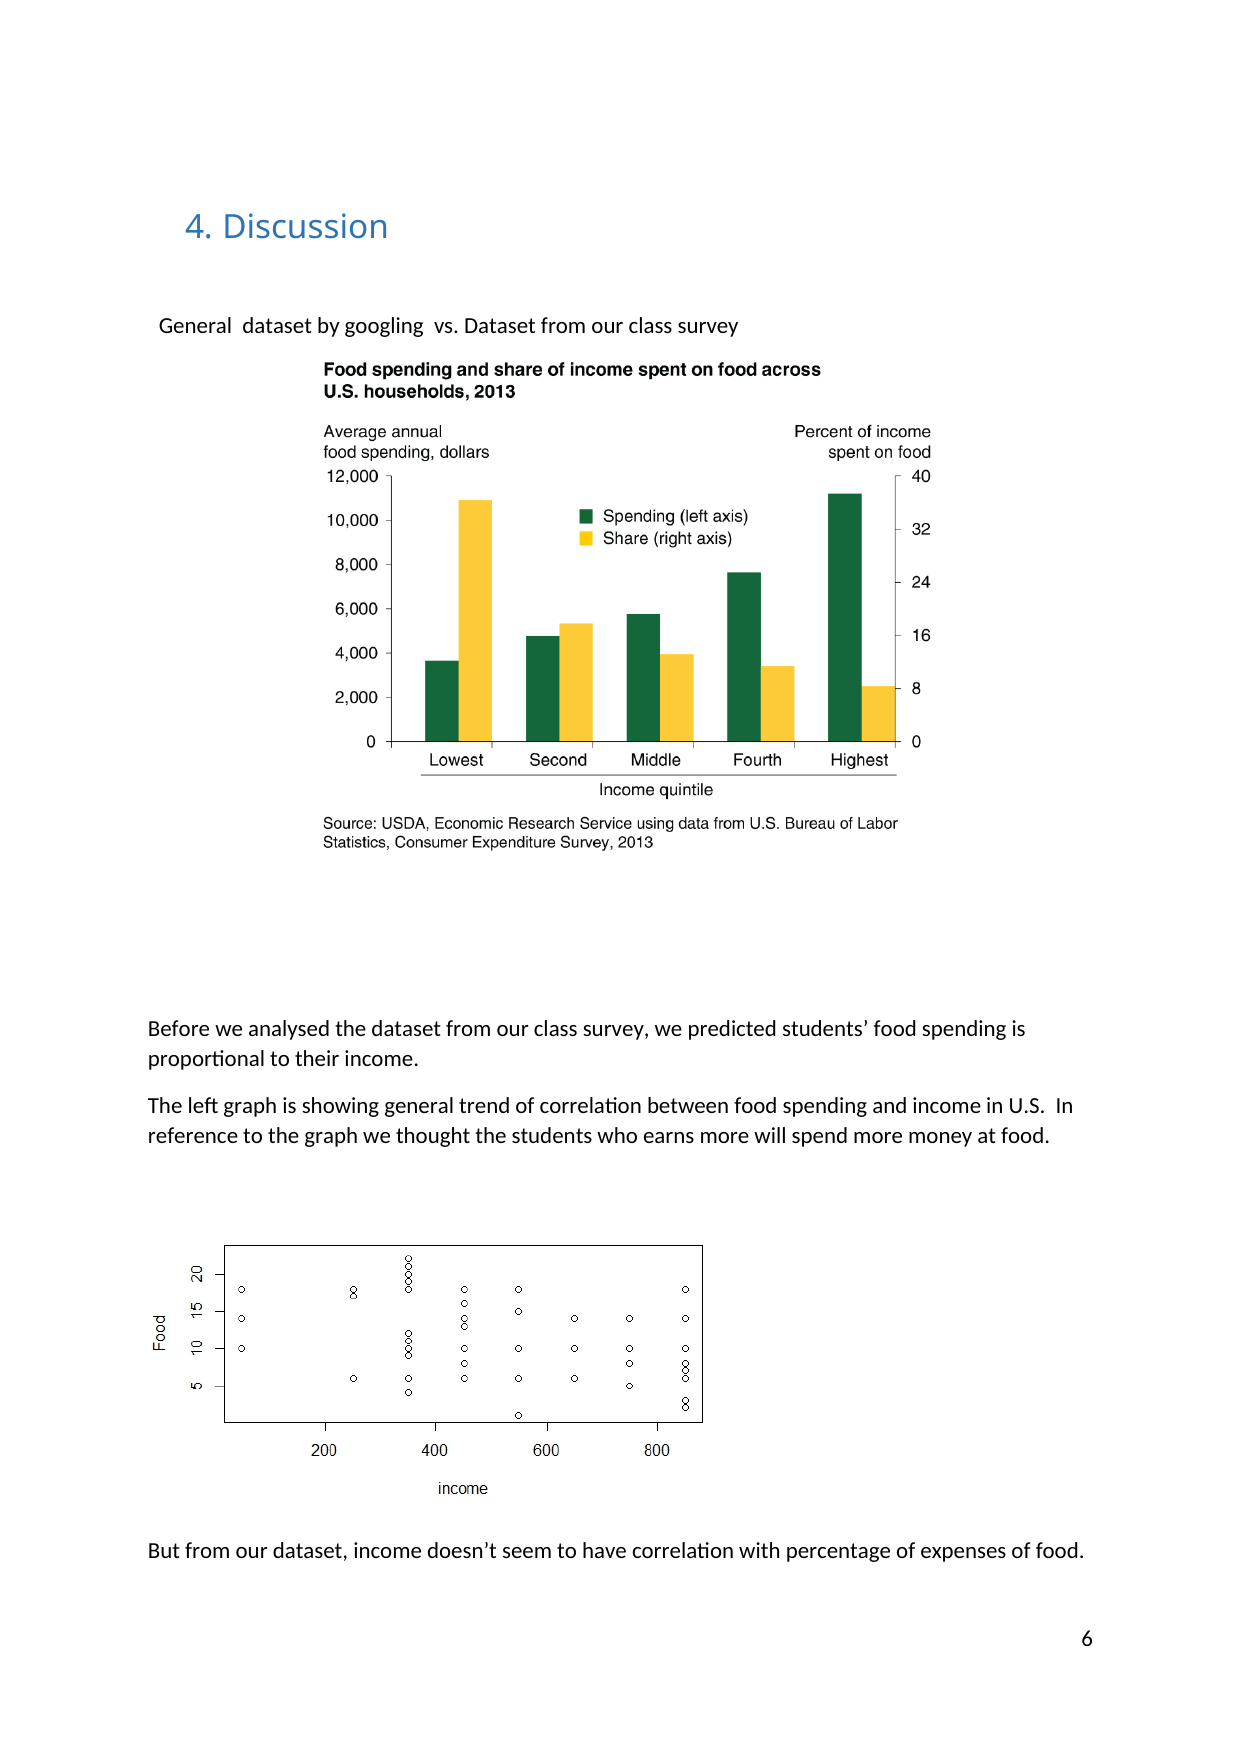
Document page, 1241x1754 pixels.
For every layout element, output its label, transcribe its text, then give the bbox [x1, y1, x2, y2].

picture [147, 1168, 742, 1517]
text General dataset by googling vs. Dataset from our class survey [148, 311, 1093, 339]
subtitle Discussion [185, 203, 1093, 248]
text But from our dataset, income doesn’t seem to have correlation with percentage of expenses of food. [148, 1536, 1093, 1564]
text Before we analysed the dataset from our class survey, we predicted students’ food spending is proportional to their income. [148, 1014, 1093, 1072]
text The left graph is showing general trend of correlation between food spending and income in U.S. In reference to the graph we thought the students who earns more will spend more money at food. [148, 1091, 1093, 1149]
picture [320, 356, 941, 853]
